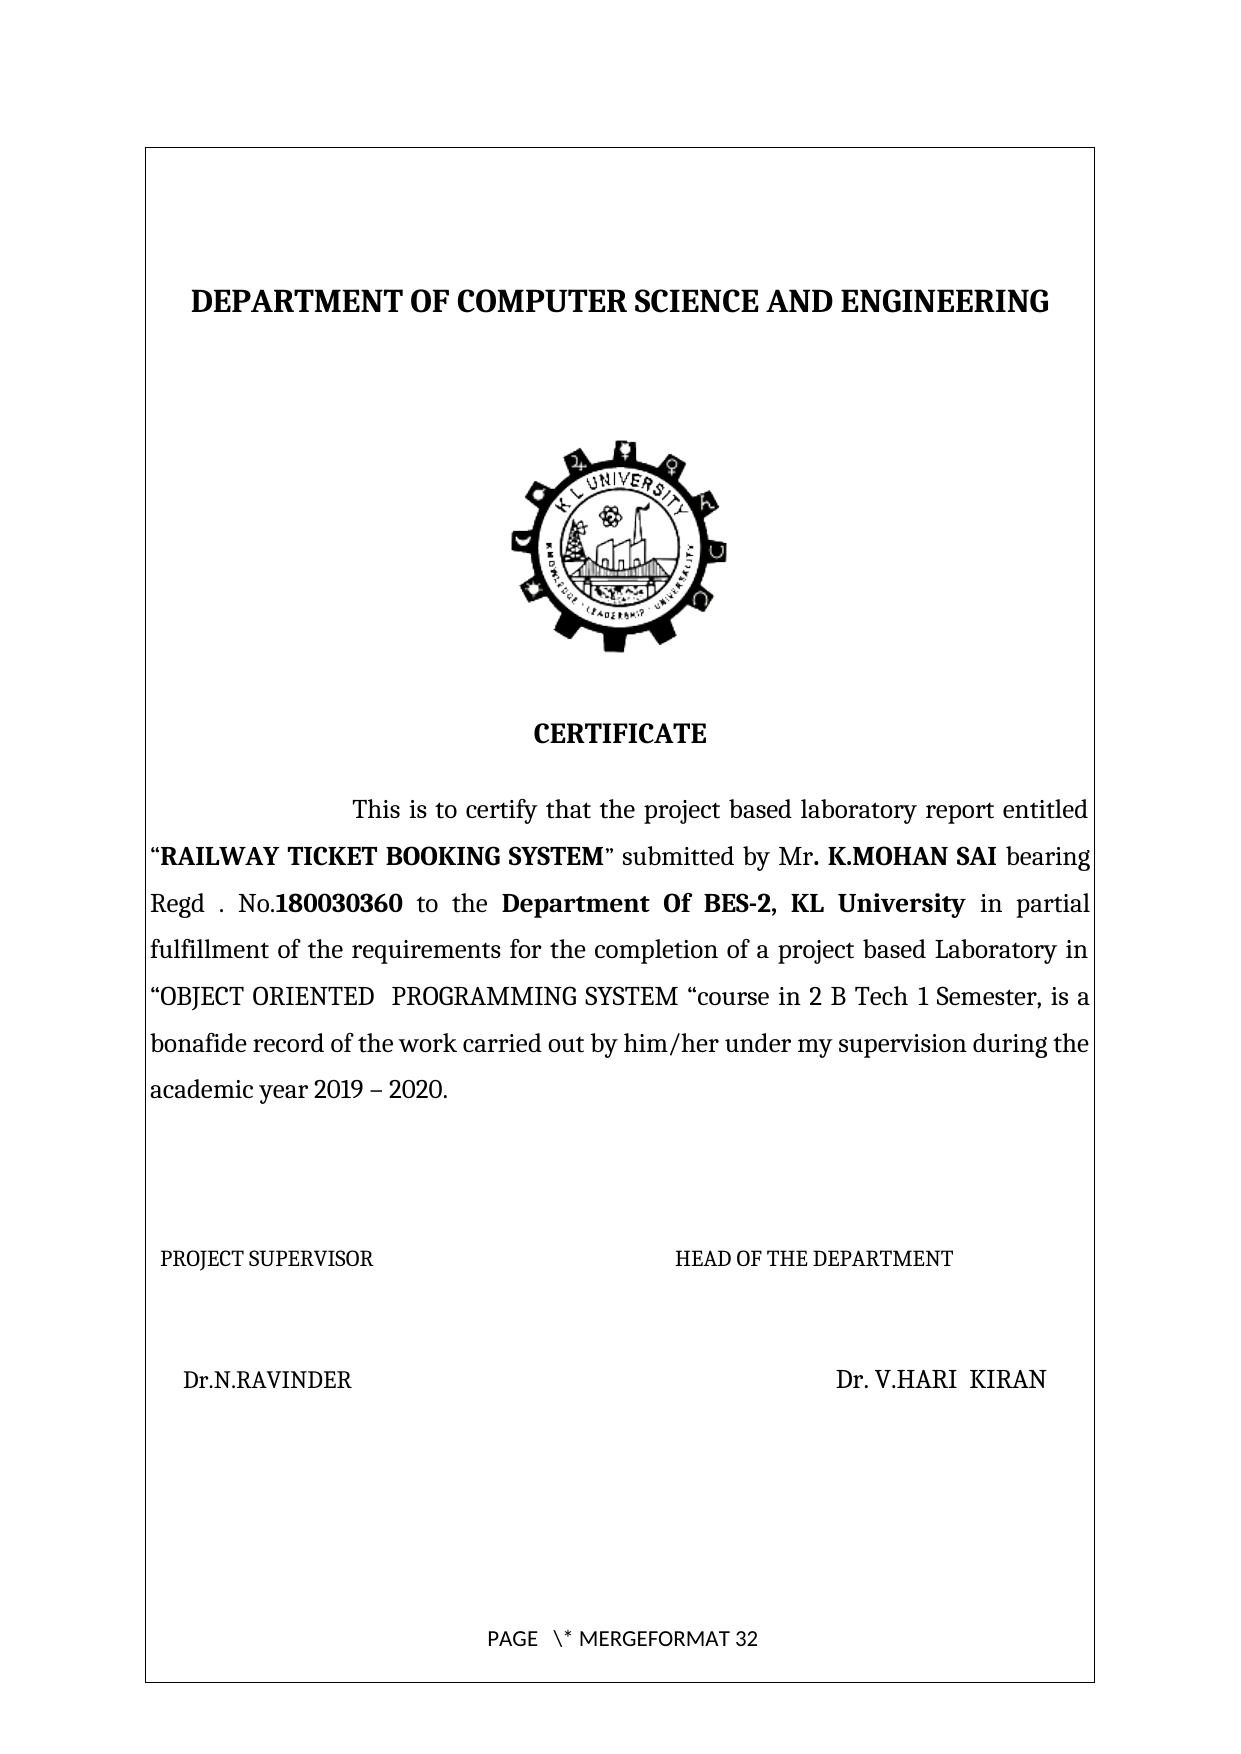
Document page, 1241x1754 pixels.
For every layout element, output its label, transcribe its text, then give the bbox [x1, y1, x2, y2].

text Dr.N.RAVINDER Dr. V.HARI KIRAN [150, 1364, 1090, 1426]
text This is to certify that the project based laboratory report entitled “RAILWAY TICKET BOOKING SYSTEM” submitted by Mr. K.MOHAN SAI bearing Regd . No.180030360 to the Department Of BES-2, KL University in partial fulfillment of the requirements for the completion of a project based Laboratory in “OBJECT ORIENTED PROGRAMMING SYSTEM “course in 2 B Tech 1 Semester, is a bonafide record of the work carried out by him/her under my supervision during the academic year 2019 – 2020. [150, 794, 1090, 1105]
text DEPARTMENT OF COMPUTER SCIENCE AND ENGINEERING [150, 282, 1090, 321]
text CERTIFICATE [150, 717, 1090, 751]
text PROJECT SUPERVISOR HEAD OF THE DEPARTMENT [150, 1246, 1090, 1272]
